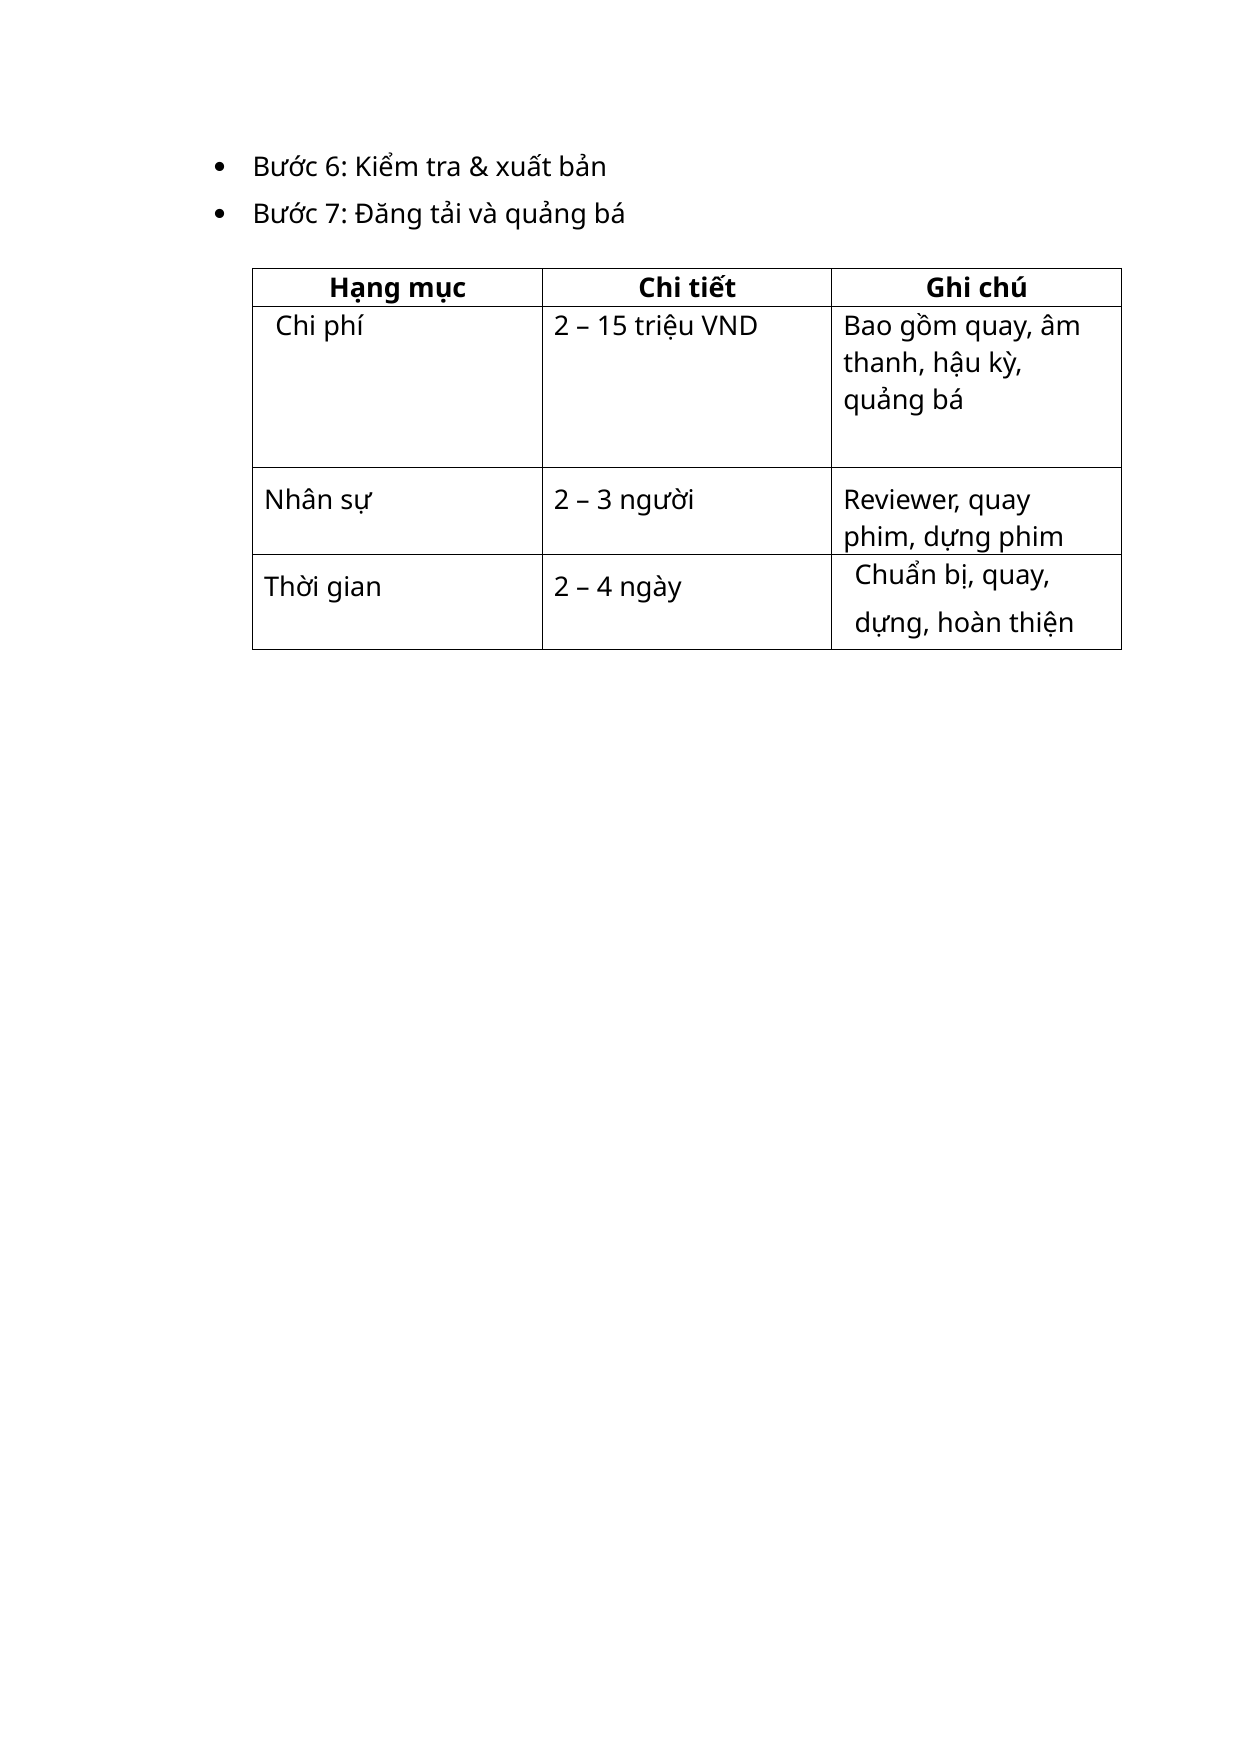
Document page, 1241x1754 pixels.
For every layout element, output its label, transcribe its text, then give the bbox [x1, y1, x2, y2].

table_cell [253, 307, 542, 467]
table_cell 2 – 15 triệu VND [543, 307, 831, 467]
table_cell Nhân sự [253, 468, 542, 554]
table_cell [832, 555, 1121, 648]
table_cell Reviewer, quay phim, dựng phim [832, 468, 1121, 554]
table_cell 2 – 3 người [543, 468, 831, 554]
table_cell Thời gian [253, 555, 542, 648]
table_header Hạng mục [253, 269, 542, 306]
table_header Ghi chú [832, 269, 1121, 306]
list Bước 6: Kiểm tra & xuất bản [215, 147, 1122, 184]
list Bước 7: Đăng tải và quảng bá [215, 195, 1122, 232]
table_header Chi tiết [543, 269, 831, 306]
table_cell Bao gồm quay, âm thanh, hậu kỳ, quảng bá [832, 307, 1121, 467]
table_cell 2 – 4 ngày [543, 555, 831, 648]
